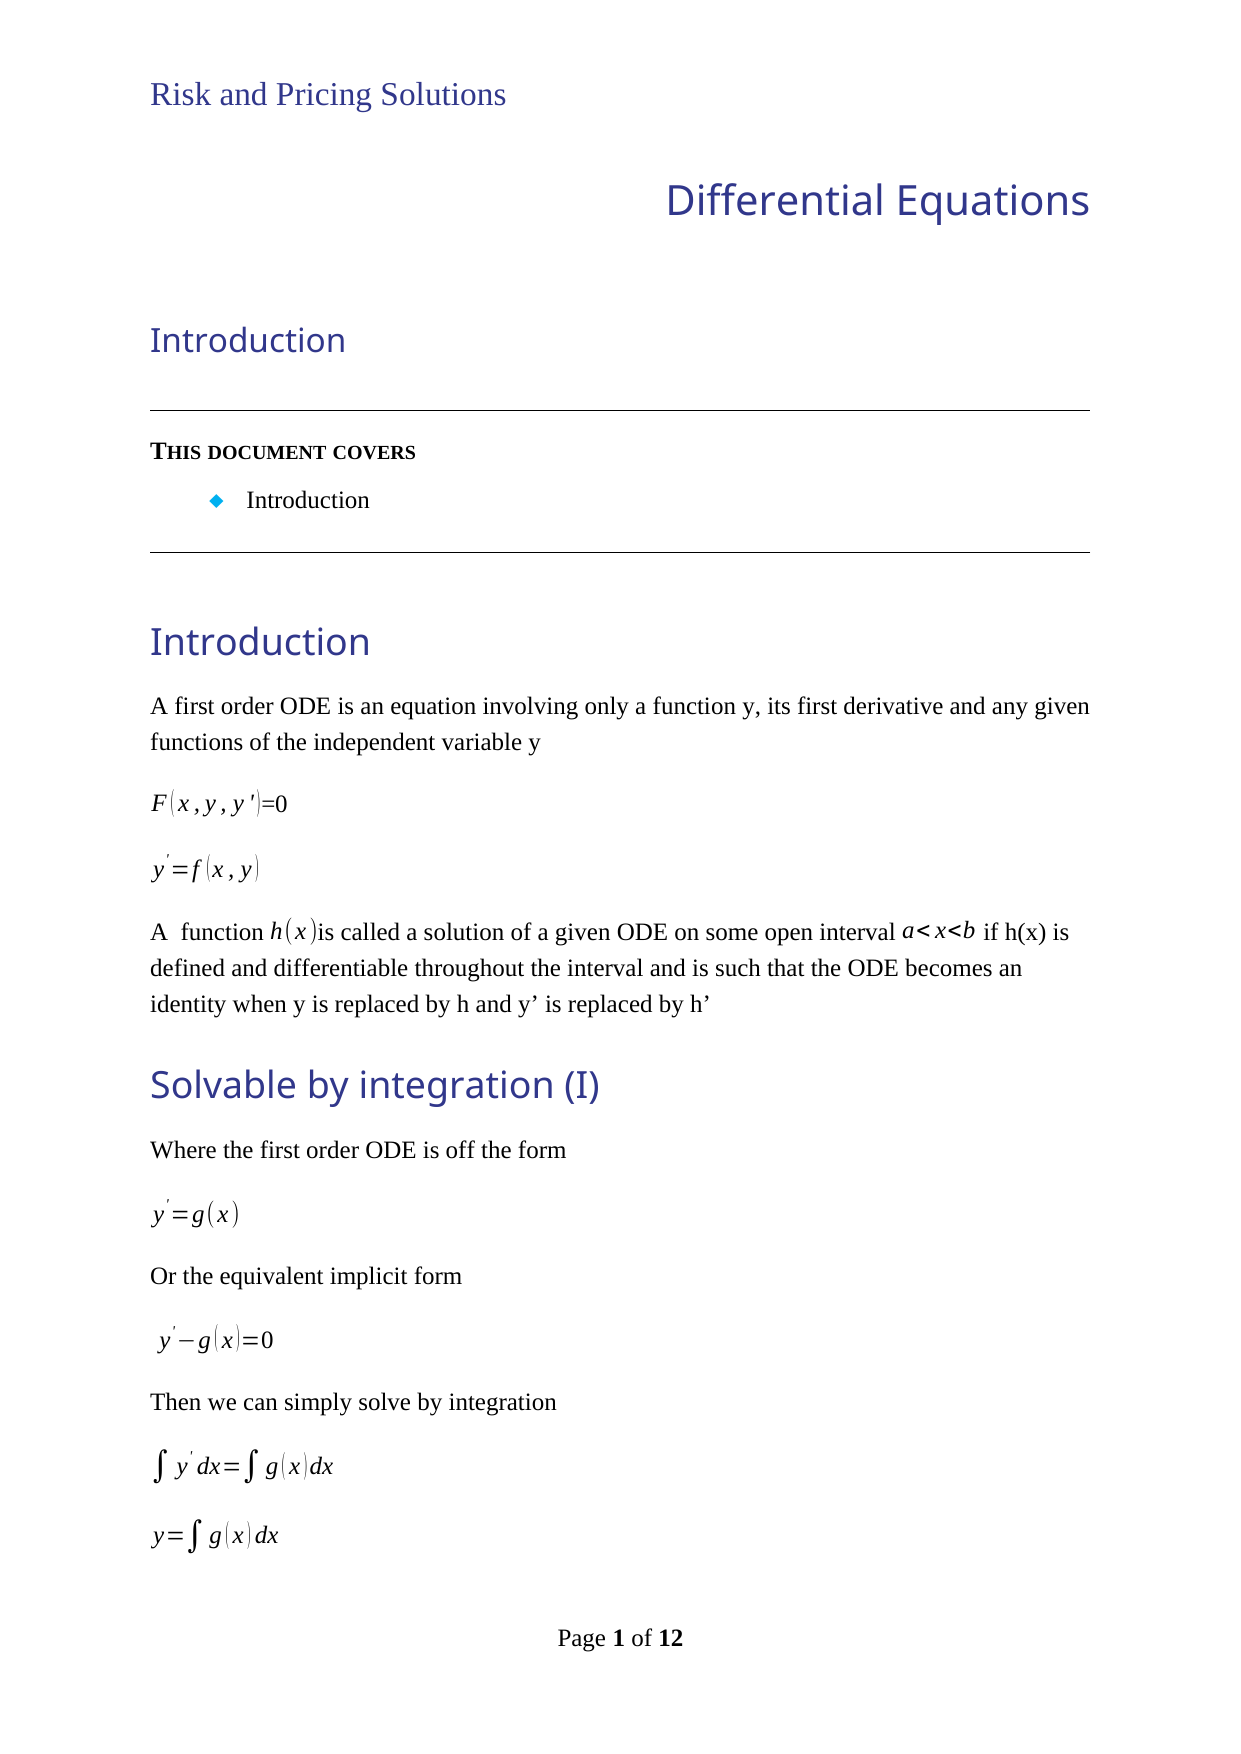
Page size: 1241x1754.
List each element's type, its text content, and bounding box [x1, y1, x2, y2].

text A first order ODE is an equation involving only a function y, its first derivative and any given functions of the independent variable y [150, 691, 1090, 756]
text This document covers [150, 411, 1090, 465]
text =0 [150, 788, 1090, 819]
text Introduction [209, 485, 1090, 514]
subtitle Solvable by integration (I) [150, 1058, 1090, 1109]
text Or the equivalent implicit form [150, 1261, 1090, 1290]
subtitle Introduction [150, 615, 1090, 666]
text Then we can simply solve by integration [150, 1387, 1090, 1416]
title Differential Equations [187, 171, 1090, 228]
text A function is called a solution of a given ODE on some open interval if h(x) is defined and differentiable throughout the interval and is such that the ODE becomes an identity when y is replaced by h and y’ is replaced by h’ [150, 916, 1090, 1018]
text Where the first order ODE is off the form [150, 1135, 1090, 1164]
subtitle Introduction [150, 317, 1090, 363]
